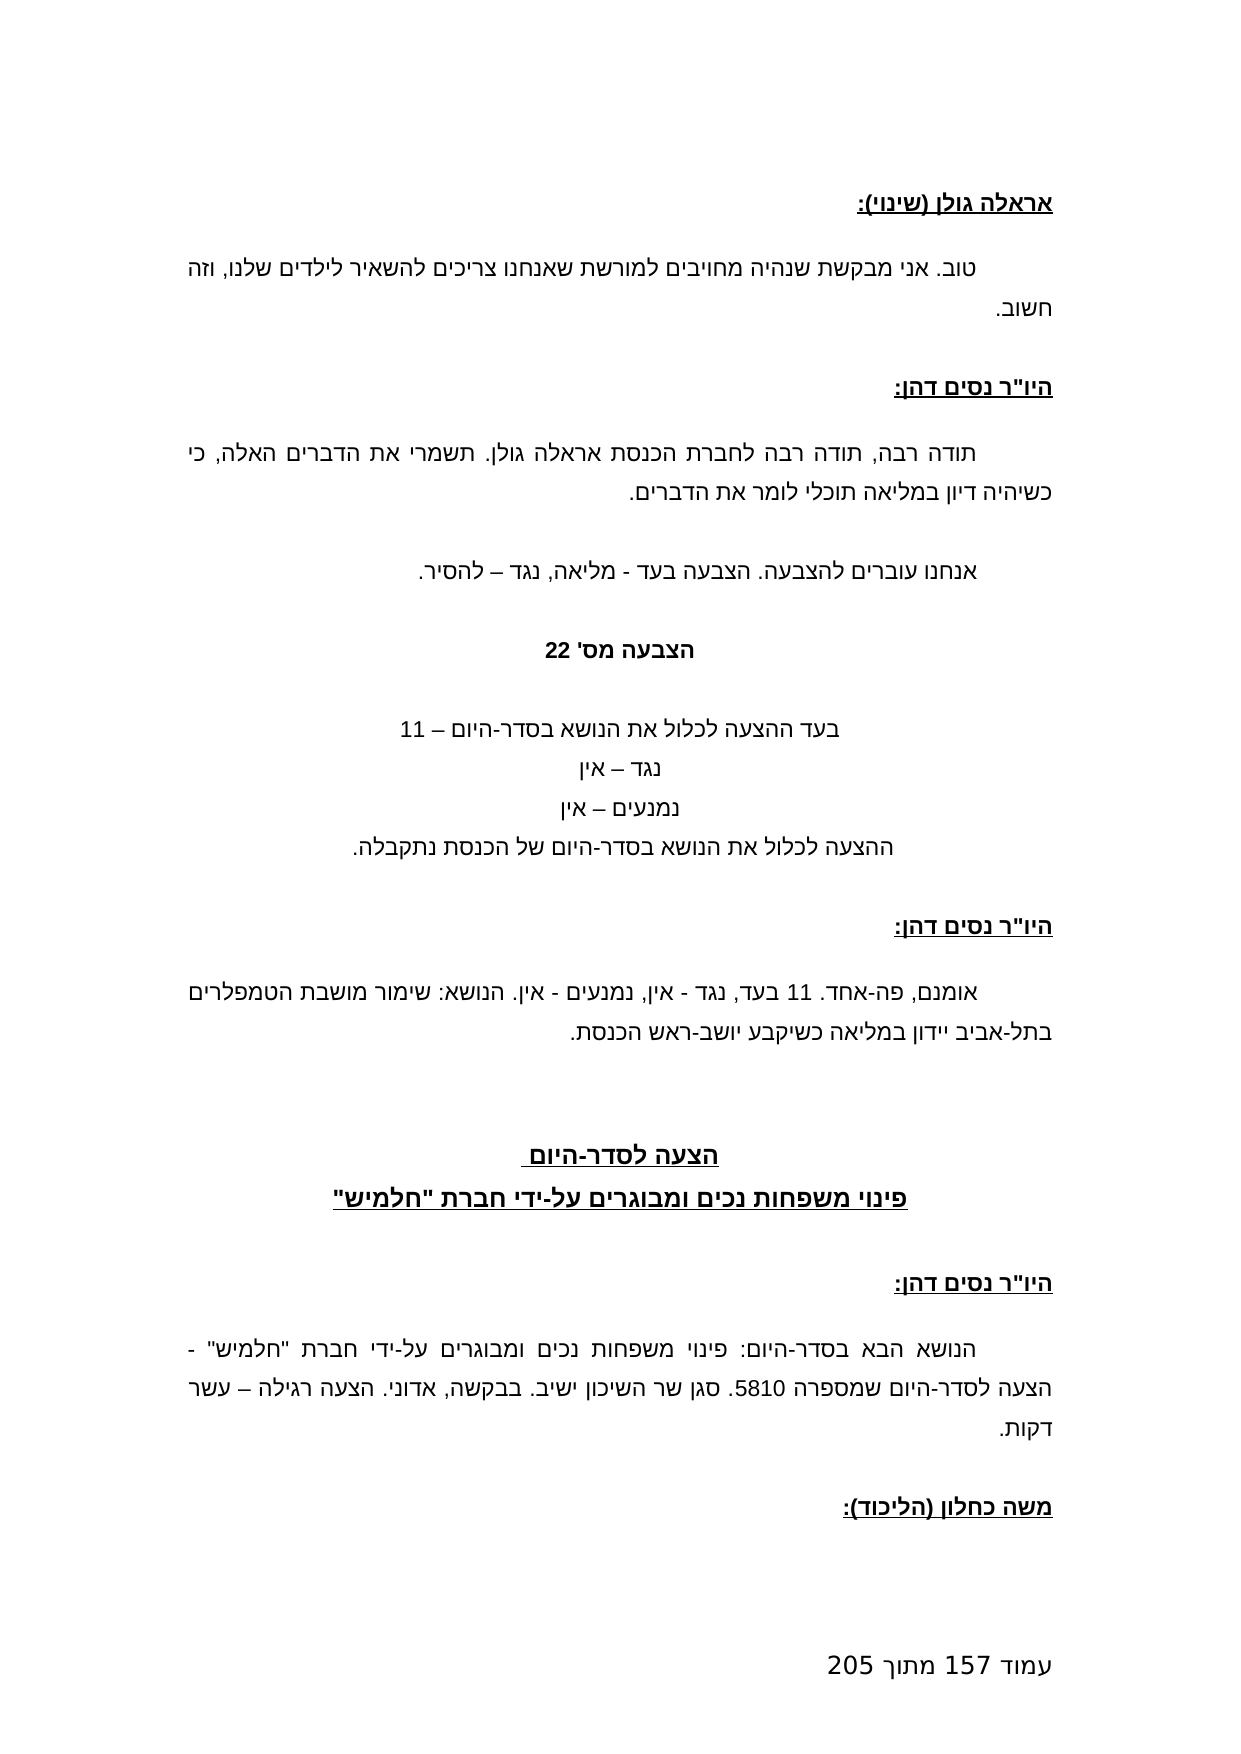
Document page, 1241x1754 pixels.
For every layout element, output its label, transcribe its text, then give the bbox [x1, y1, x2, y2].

text בעד ההצעה לכלול את הנושא בסדר-היום – 11 [187, 716, 1053, 742]
text הנושא הבא בסדר-היום: פינוי משפחות נכים ומבוגרים על-ידי חברת "חלמיש" - הצעה לסדר-היום שמספרה 5810. סגן שר השיכון ישיב. בבקשה, אדוני. הצעה רגילה – עשר דקות. [187, 1336, 1053, 1441]
text ההצעה לכלול את הנושא בסדר-היום של הכנסת נתקבלה. [187, 834, 1053, 861]
text הצבעה מס' 22 [187, 637, 1053, 663]
text אומנם, פה-אחד. 11 בעד, נגד - אין, נמנעים - אין. הנושא: שימור מושבת הטמפלרים בתל-אביב יידון במליאה כשיקבע יושב-ראש הכנסת. [187, 979, 1053, 1045]
text אנחנו עוברים להצבעה. הצבעה בעד - מליאה, נגד – להסיר. [187, 558, 1053, 584]
text טוב. אני מבקשת שנהיה מחויבים למורשת שאנחנו צריכים להשאיר לילדים שלנו, וזה חשוב. [187, 255, 1053, 321]
text פינוי משפחות נכים ומבוגרים על-ידי חברת "חלמיש" [187, 1184, 1053, 1213]
text נגד – אין [187, 755, 1053, 782]
text תודה רבה, תודה רבה לחברת הכנסת אראלה גולן. תשמרי את הדברים האלה, כי כשיהיה דיון במליאה תוכלי לומר את הדברים. [187, 439, 1053, 505]
text היו"ר נסים דהן: [187, 1270, 1053, 1296]
text נמנעים – אין [187, 795, 1053, 821]
text משה כחלון (הליכוד): [187, 1494, 1053, 1520]
text היו"ר נסים דהן: [187, 913, 1053, 940]
text אראלה גולן (שינוי): [187, 189, 1053, 216]
text היו"ר נסים דהן: [187, 374, 1053, 400]
text הצעה לסדר-היום [187, 1141, 1053, 1169]
